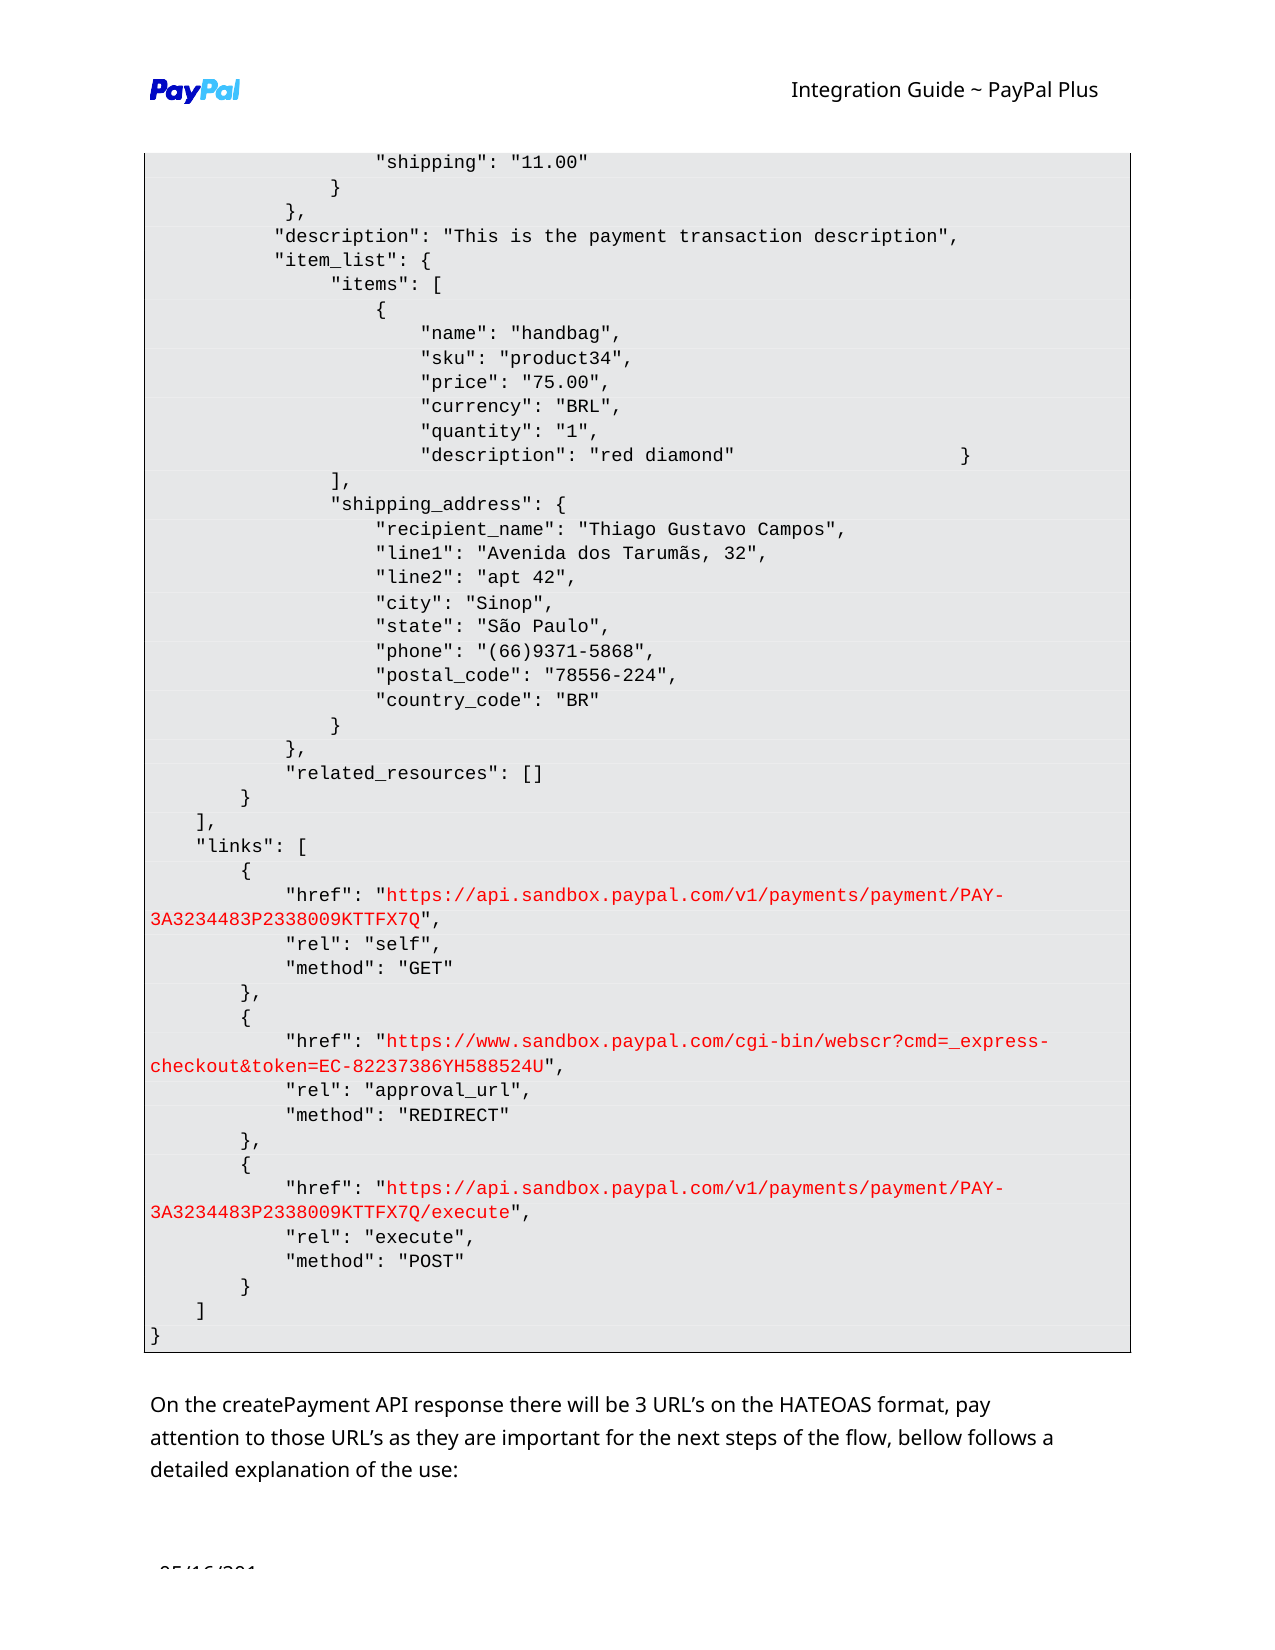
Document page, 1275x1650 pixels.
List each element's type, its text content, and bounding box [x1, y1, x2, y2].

text "rel": "self", [285, 934, 1150, 956]
text "state": "São Paulo", "phone": "(66)9371-5868", [375, 617, 658, 663]
text "description": "This is the payment transaction description", "item_list": { [274, 226, 1087, 272]
text }, [285, 202, 1150, 223]
text "currency": "BRL", [420, 397, 1150, 418]
text "href": "https://api.sandbox.paypal.com/v1/payments/payment/PAY- [285, 1179, 1150, 1200]
text } [240, 1276, 1150, 1298]
text "name": "handbag", [420, 324, 1150, 345]
text }, [240, 1130, 1150, 1151]
text } [330, 715, 1150, 736]
picture [150, 79, 240, 104]
text } [330, 177, 1150, 199]
text "method": "POST" [285, 1252, 1150, 1273]
text "links": [ [193, 837, 310, 858]
text "price": "75.00", [420, 373, 1150, 394]
text ], [195, 812, 1150, 833]
text { [127, 299, 634, 321]
text } [150, 1325, 1150, 1347]
text }, [240, 983, 1150, 1004]
text { [127, 861, 364, 882]
text On the createPayment API response there will be 3 URL’s on the HATEOAS format, pay [150, 1390, 1150, 1419]
text { [240, 1154, 1150, 1176]
text "rel": "execute", [285, 1227, 1150, 1249]
text "shipping_address": { [330, 495, 1150, 516]
text "quantity": "1", [420, 422, 1150, 443]
text ] [195, 1301, 1150, 1322]
text "href": "https://www.sandbox.paypal.com/cgi-bin/webscr?cmd=_express- [285, 1032, 1150, 1053]
text "href": "https://api.sandbox.paypal.com/v1/payments/payment/PAY- 3A3234483P2338009KTTFX7Q", [150, 886, 1150, 931]
text { [240, 1008, 1150, 1029]
text "method": "GET" [285, 959, 1150, 980]
text "description": "red diamond" } [420, 446, 1150, 467]
text "shipping": "11.00" [375, 153, 1150, 174]
text "recipient_name": "Thiago Gustavo Campos", "line1": "Avenida dos Tarumãs, 32", "line2": "apt 42", [375, 519, 850, 589]
text ], [330, 471, 1150, 492]
text "items": [ [193, 275, 580, 296]
text "rel": "approval_url", "method": "REDIRECT" [285, 1081, 535, 1127]
text "postal_code": "78556-224", "country_code": "BR" [375, 666, 681, 712]
text "related_resources": [] [285, 763, 1150, 785]
text attention to those URL’s as they are important for the next steps of the flow, bellow follows a detailed explanation of the use: [150, 1423, 1112, 1484]
text "city": "Sinop", [375, 593, 1150, 614]
text }, [285, 739, 1150, 760]
text "sku": "product34", [420, 348, 1150, 370]
text } [240, 788, 1150, 809]
text checkout&token=EC-82237386YH588524U", [150, 1057, 1150, 1078]
text 3A3234483P2338009KTTFX7Q/execute", [150, 1203, 1150, 1224]
